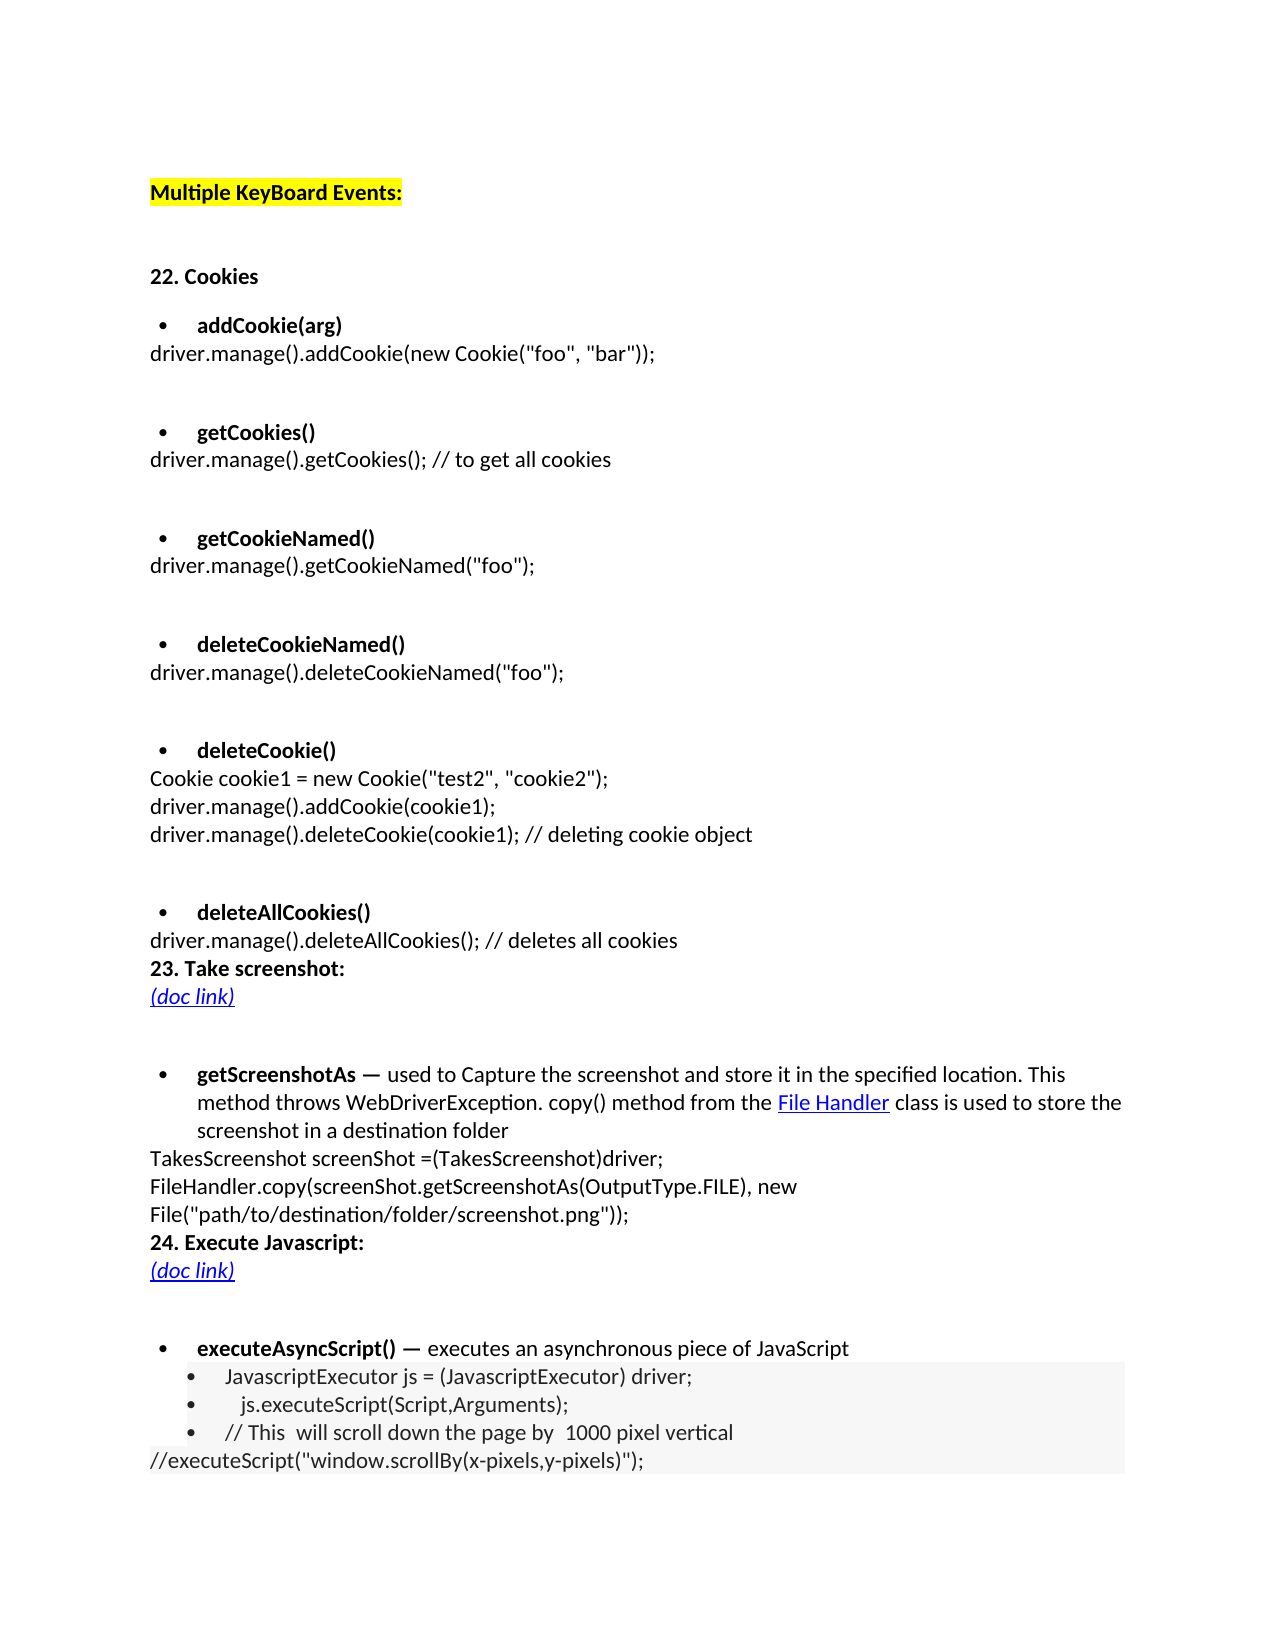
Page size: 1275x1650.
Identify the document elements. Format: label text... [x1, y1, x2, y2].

text driver.manage().deleteAllCookies(); // deletes all cookies [150, 926, 1125, 954]
list executeAsyncScript() — executes an asynchronous piece of JavaScript [159, 1334, 1125, 1362]
list JavascriptExecutor js = (JavascriptExecutor) driver; [187, 1362, 1125, 1390]
text TakesScreenshot screenShot =(TakesScreenshot)driver; [150, 1144, 1125, 1172]
text Multiple KeyBoard Events: [150, 178, 1125, 262]
text FileHandler.copy(screenShot.getScreenshotAs(OutputType.FILE), new File("path/to/destination/folder/screenshot.png")); [150, 1172, 1125, 1228]
list deleteCookieNamed() [159, 630, 1125, 658]
text 24. Execute Javascript: [150, 1228, 1125, 1256]
text (doc link) [150, 982, 1125, 1010]
list js.executeScript(Script,Arguments); [187, 1390, 1125, 1418]
text //executeScript("window.scrollBy(x-pixels,y-pixels)"); [150, 1446, 1125, 1474]
list // This will scroll down the page by 1000 pixel vertical [187, 1418, 1125, 1446]
list deleteAllCookies() [159, 898, 1125, 926]
text driver.manage().deleteCookie(cookie1); // deleting cookie object [150, 820, 1125, 848]
list getScreenshotAs — used to Capture the screenshot and store it in the specified location. This method throws WebDriverException. copy() method from the File Handler class is used to store the screenshot in a destination folder [159, 1060, 1125, 1144]
text driver.manage().getCookies(); // to get all cookies [150, 446, 1125, 474]
text driver.manage().deleteCookieNamed("foo"); [150, 658, 1125, 686]
text 23. Take screenshot: [150, 954, 1125, 982]
text (doc link) [150, 1256, 1125, 1284]
text driver.manage().getCookieNamed("foo"); [150, 552, 1125, 580]
list addCookie(arg) [159, 312, 1125, 339]
text Cookie cookie1 = new Cookie("test2", "cookie2"); driver.manage().addCookie(cookie1); [150, 764, 1125, 820]
text driver.manage().addCookie(new Cookie("foo", "bar")); [150, 339, 1125, 368]
list getCookies() [159, 418, 1125, 446]
list getCookieNamed() [159, 524, 1125, 552]
list deleteCookie() [159, 736, 1125, 764]
text 22. Cookies [150, 262, 1125, 290]
